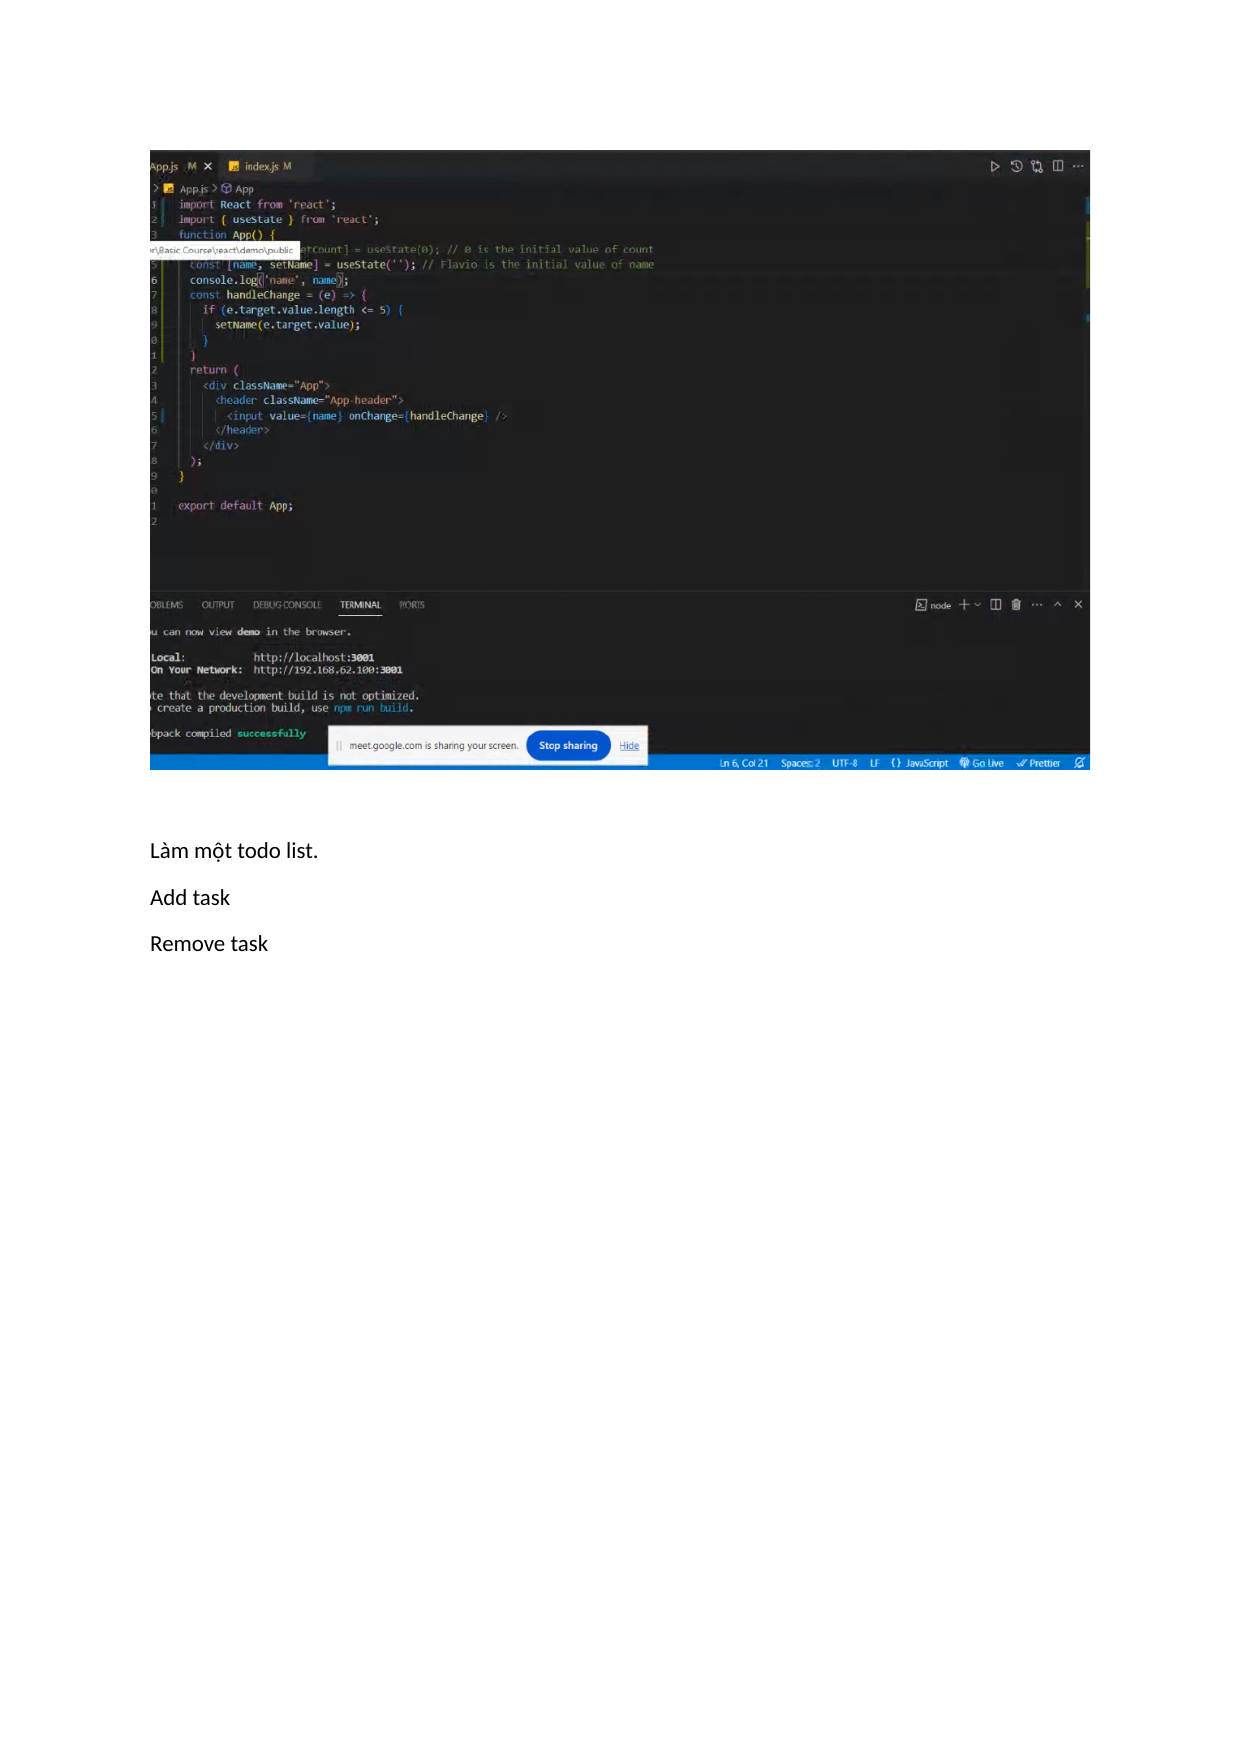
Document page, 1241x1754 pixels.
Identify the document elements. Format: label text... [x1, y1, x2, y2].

text Add task [150, 883, 1090, 911]
text Remove task [150, 929, 1090, 957]
text Làm một todo list. [150, 836, 1090, 864]
picture [150, 150, 1091, 770]
